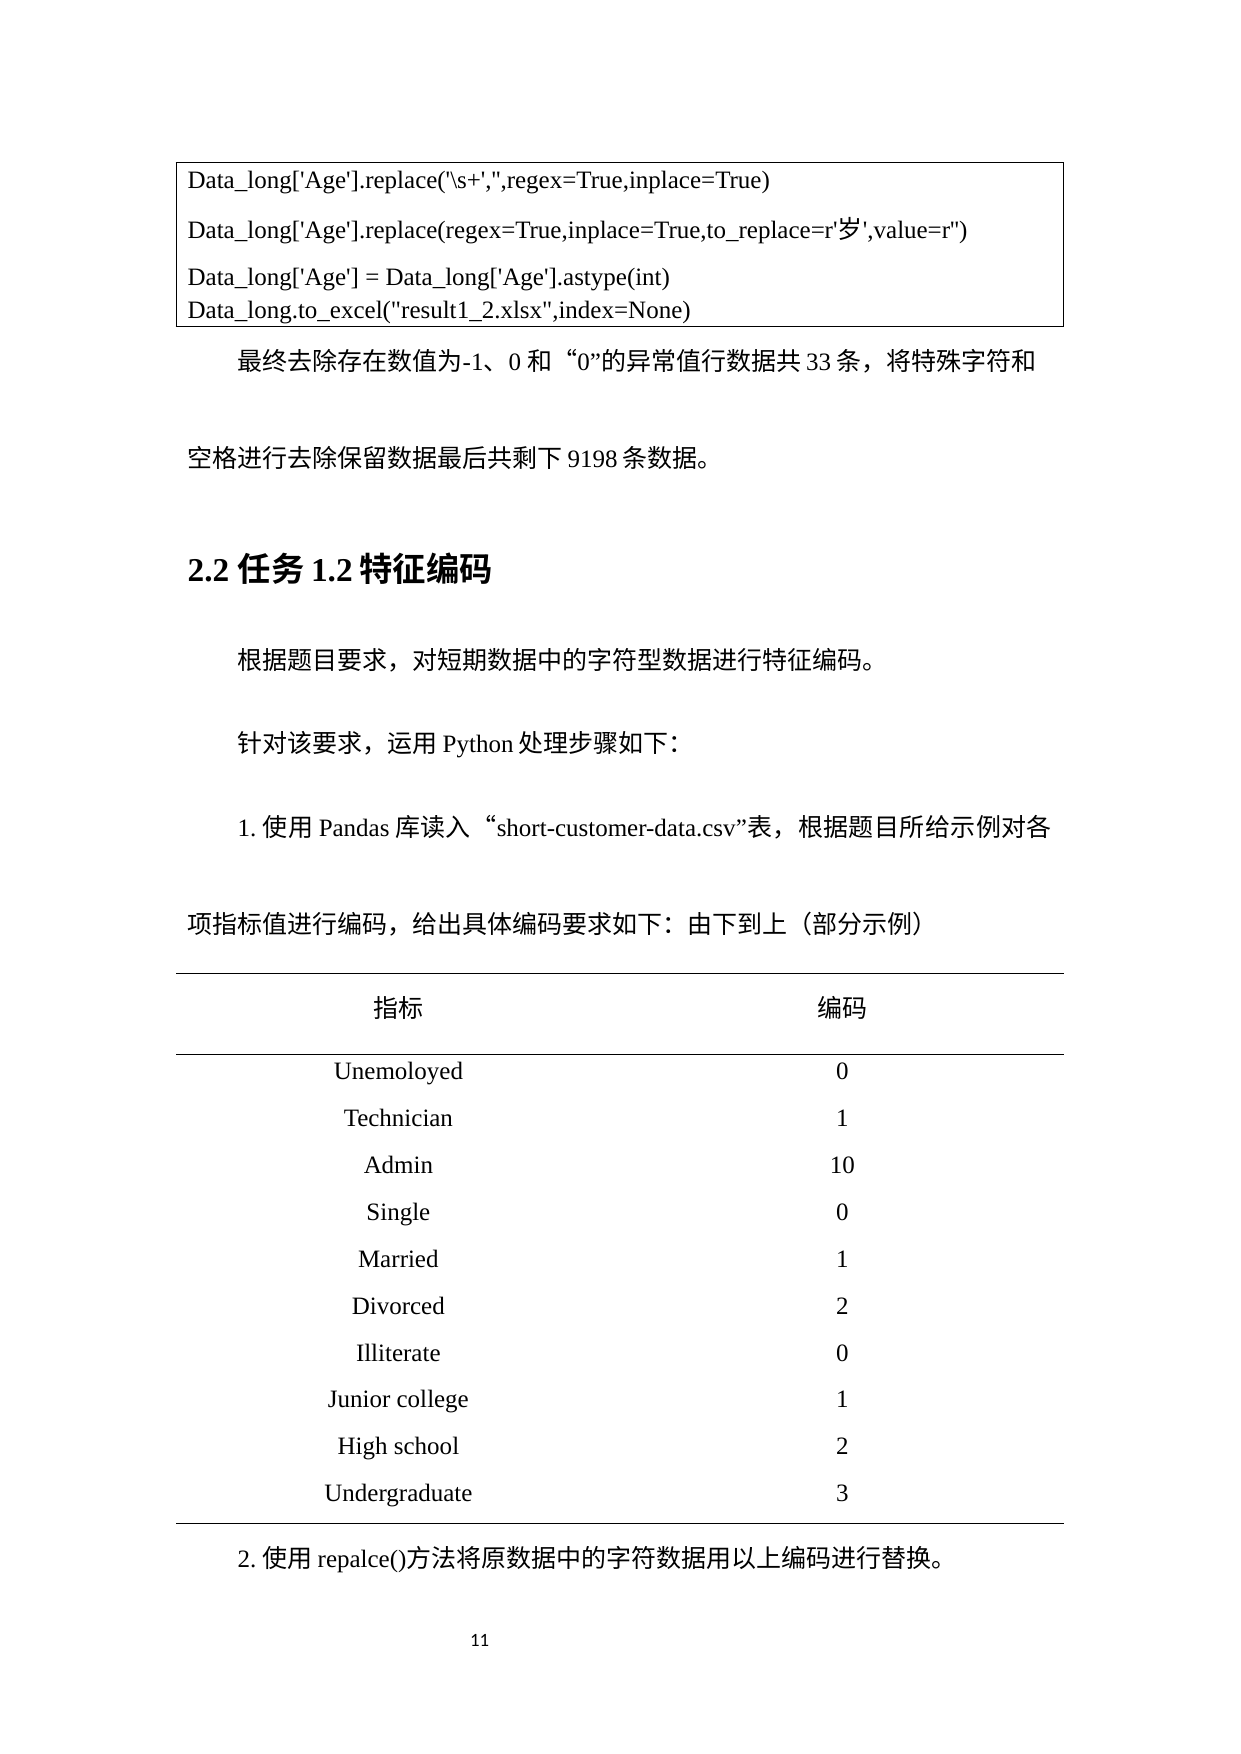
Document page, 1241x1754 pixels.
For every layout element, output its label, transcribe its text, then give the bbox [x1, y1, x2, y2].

text 最终去除存在数值为-1、0 和“0”的异常值行数据共33条，将特殊字符和空格进行去除保留数据最后共剩下9198条数据。 [187, 327, 1053, 489]
text 根据题目要求，对短期数据中的字符型数据进行特征编码。 [187, 626, 1053, 691]
text 针对该要求，运用Python处理步骤如下： [187, 709, 1053, 774]
table_cell Unemoloyed Technician Admin Single Married Divorced Illiterate Junior college High school Undergraduate [176, 1055, 620, 1523]
table_header 指标 [176, 974, 620, 1053]
table_header 编码 [620, 974, 1064, 1053]
list 使用Pandas库读入“short-customer-data.csv”表，根据题目所给示例对各项指标值进行编码，给出具体编码要求如下：由下到上（部分示例） [187, 793, 1053, 955]
subtitle 2.2 任务1.2特征编码 [187, 534, 1053, 599]
table_cell 0 1 10 0 1 2 0 1 2 3 [620, 1055, 1064, 1523]
list 使用repalce()方法将原数据中的字符数据用以上编码进行替换。 [187, 1524, 1053, 1589]
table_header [177, 163, 1063, 326]
